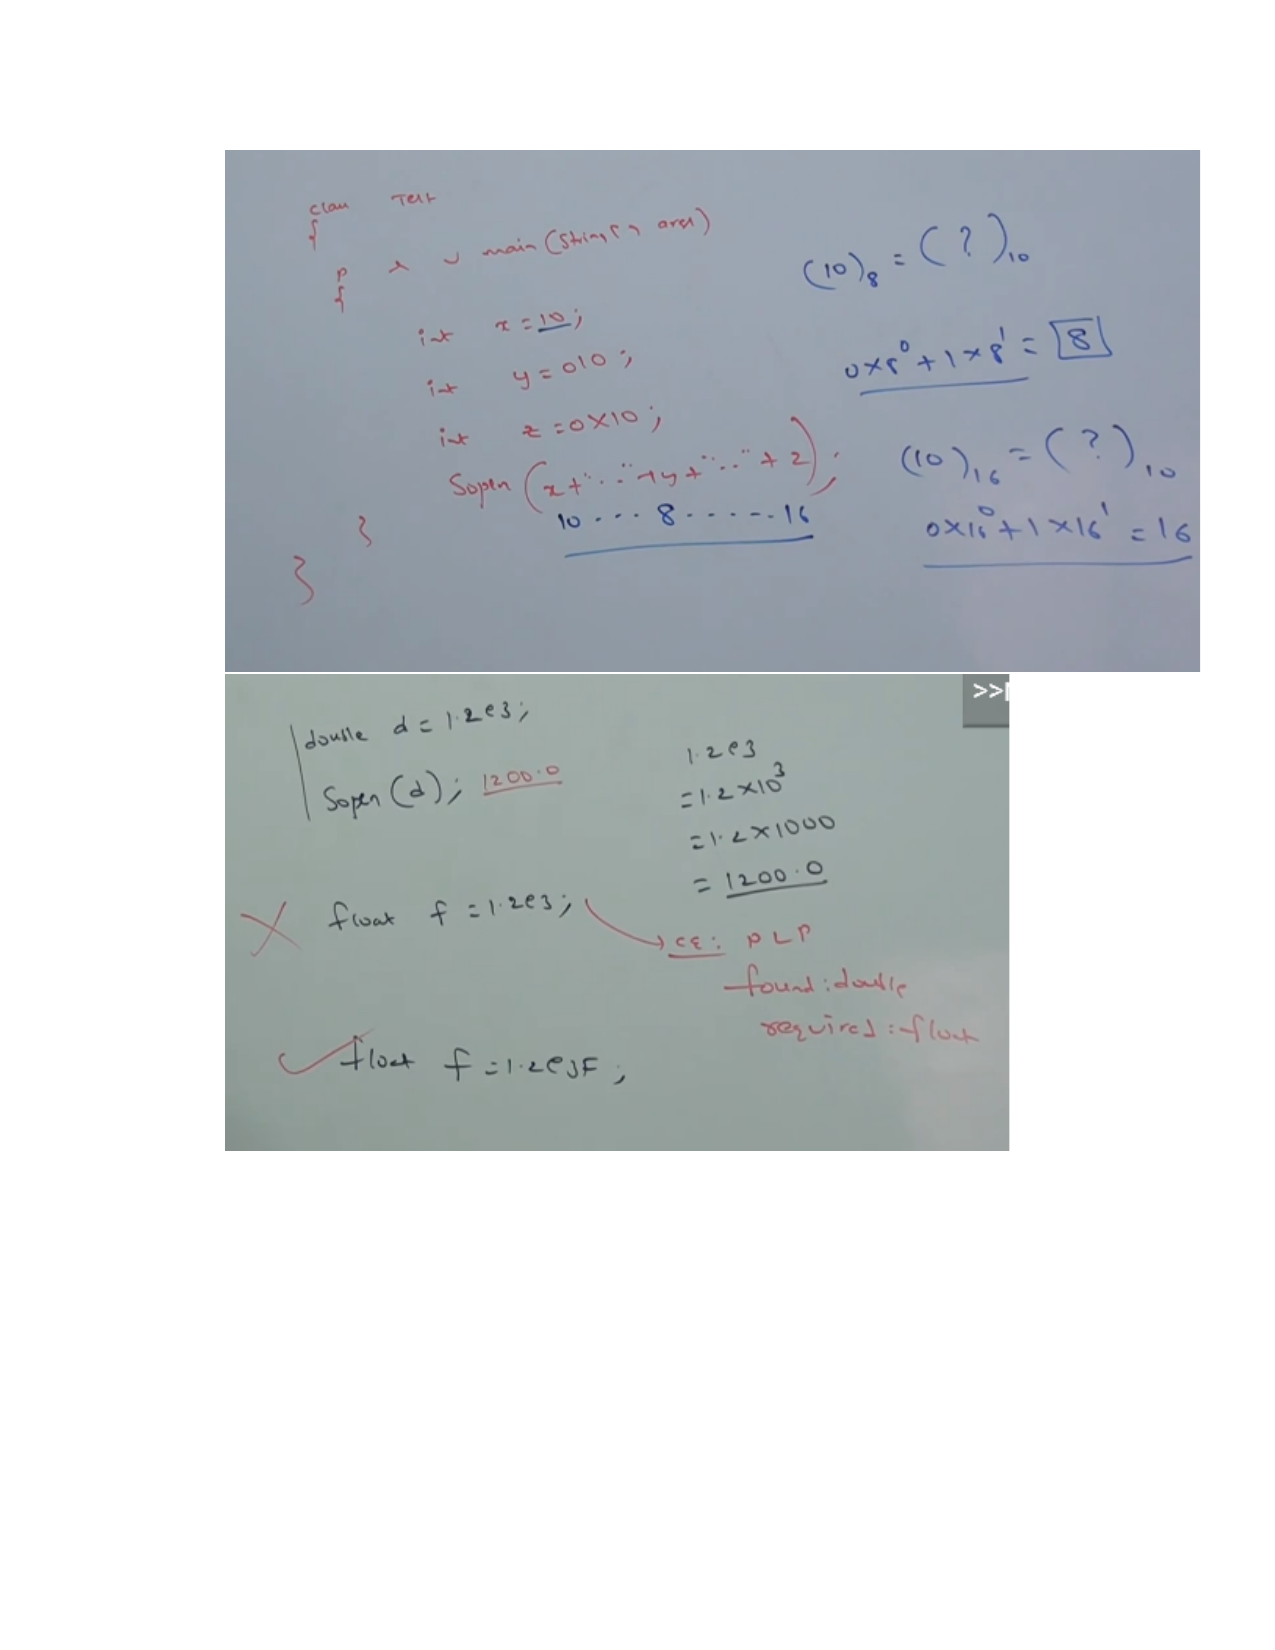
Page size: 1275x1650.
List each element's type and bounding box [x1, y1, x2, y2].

picture [225, 674, 1010, 1151]
picture [225, 150, 1200, 672]
